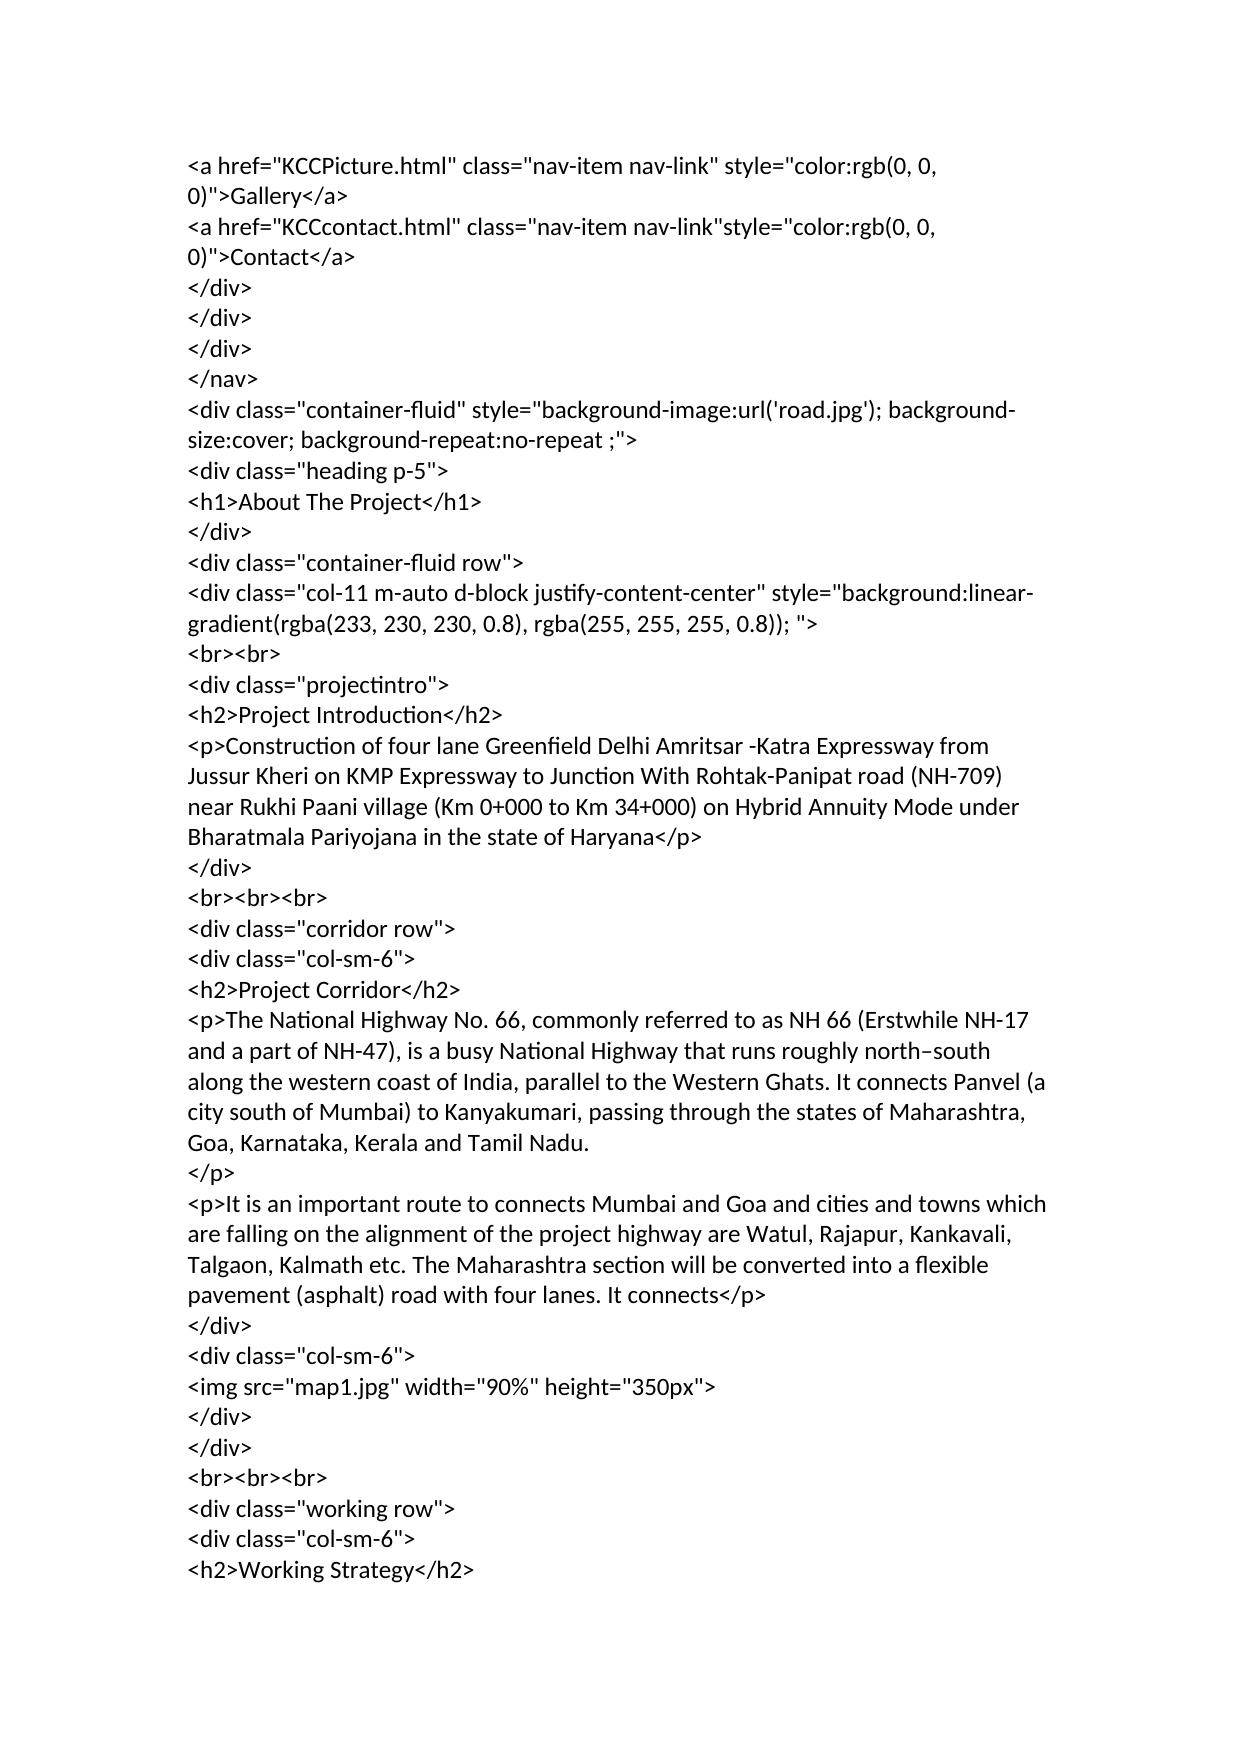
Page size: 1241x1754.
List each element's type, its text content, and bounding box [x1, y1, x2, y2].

text </div> [187, 1432, 1053, 1462]
text </div> [187, 272, 1053, 303]
text </p> [187, 1157, 1053, 1188]
text </div> [187, 303, 1053, 333]
text <div class="col-11 m-auto d-block justify-content-center" style="background:linear-gradient(rgba(233, 230, 230, 0.8), rgba(255, 255, 255, 0.8)); "> [187, 577, 1053, 638]
text <br><br> [187, 638, 1053, 669]
text </div> [187, 1401, 1053, 1432]
text <p>It is an important route to connects Mumbai and Goa and cities and towns which are falling on the alignment of the project highway are Watul, Rajapur, Kankavali, Talgaon, Kalmath etc. The Maharashtra section will be converted into a flexible pavement (asphalt) road with four lanes. It connects</p> [187, 1188, 1053, 1310]
text <div class="container-fluid row"> [187, 547, 1053, 577]
text <h2>Working Strategy</h2> [187, 1554, 1053, 1584]
text <div class="col-sm-6"> [187, 1340, 1053, 1371]
text <div class="heading p-5"> [187, 455, 1053, 486]
text <br><br><br> [187, 882, 1053, 913]
text </div> [187, 333, 1053, 364]
text <h2>Project Introduction</h2> [187, 699, 1053, 730]
text <div class="col-sm-6"> [187, 943, 1053, 974]
text </div> [187, 516, 1053, 547]
text <div class="col-sm-6"> [187, 1523, 1053, 1554]
text </div> [187, 852, 1053, 882]
text <div class="projectintro"> [187, 669, 1053, 699]
text <p>The National Highway No. 66, commonly referred to as NH 66 (Erstwhile NH-17 and a part of NH-47), is a busy National Highway that runs roughly north–south along the western coast of India, parallel to the Western Ghats. It connects Panvel (a city south of Mumbai) to Kanyakumari, passing through the states of Maharashtra, Goa, Karnataka, Kerala and Tamil Nadu. [187, 1004, 1053, 1157]
text <a href="KCCcontact.html" class="nav-item nav-link"style="color:rgb(0, 0, 0)">Contact</a> [187, 211, 1053, 272]
text <div class="working row"> [187, 1493, 1053, 1523]
text </nav> [187, 364, 1053, 394]
text </div> [187, 1310, 1053, 1340]
text <h2>Project Corridor</h2> [187, 974, 1053, 1004]
text <div class="corridor row"> [187, 913, 1053, 943]
text <img src="map1.jpg" width="90%" height="350px"> [187, 1371, 1053, 1401]
text <h1>About The Project</h1> [187, 486, 1053, 516]
text <a href="KCCPicture.html" class="nav-item nav-link" style="color:rgb(0, 0, 0)">Gallery</a> [187, 150, 1053, 211]
text <br><br><br> [187, 1462, 1053, 1493]
text <div class="container-fluid" style="background-image:url('road.jpg'); background-size:cover; background-repeat:no-repeat ;"> [187, 394, 1053, 455]
text <p>Construction of four lane Greenfield Delhi Amritsar -Katra Expressway from Jussur Kheri on KMP Expressway to Junction With Rohtak-Panipat road (NH-709) near Rukhi Paani village (Km 0+000 to Km 34+000) on Hybrid Annuity Mode under Bharatmala Pariyojana in the state of Haryana</p> [187, 730, 1053, 852]
